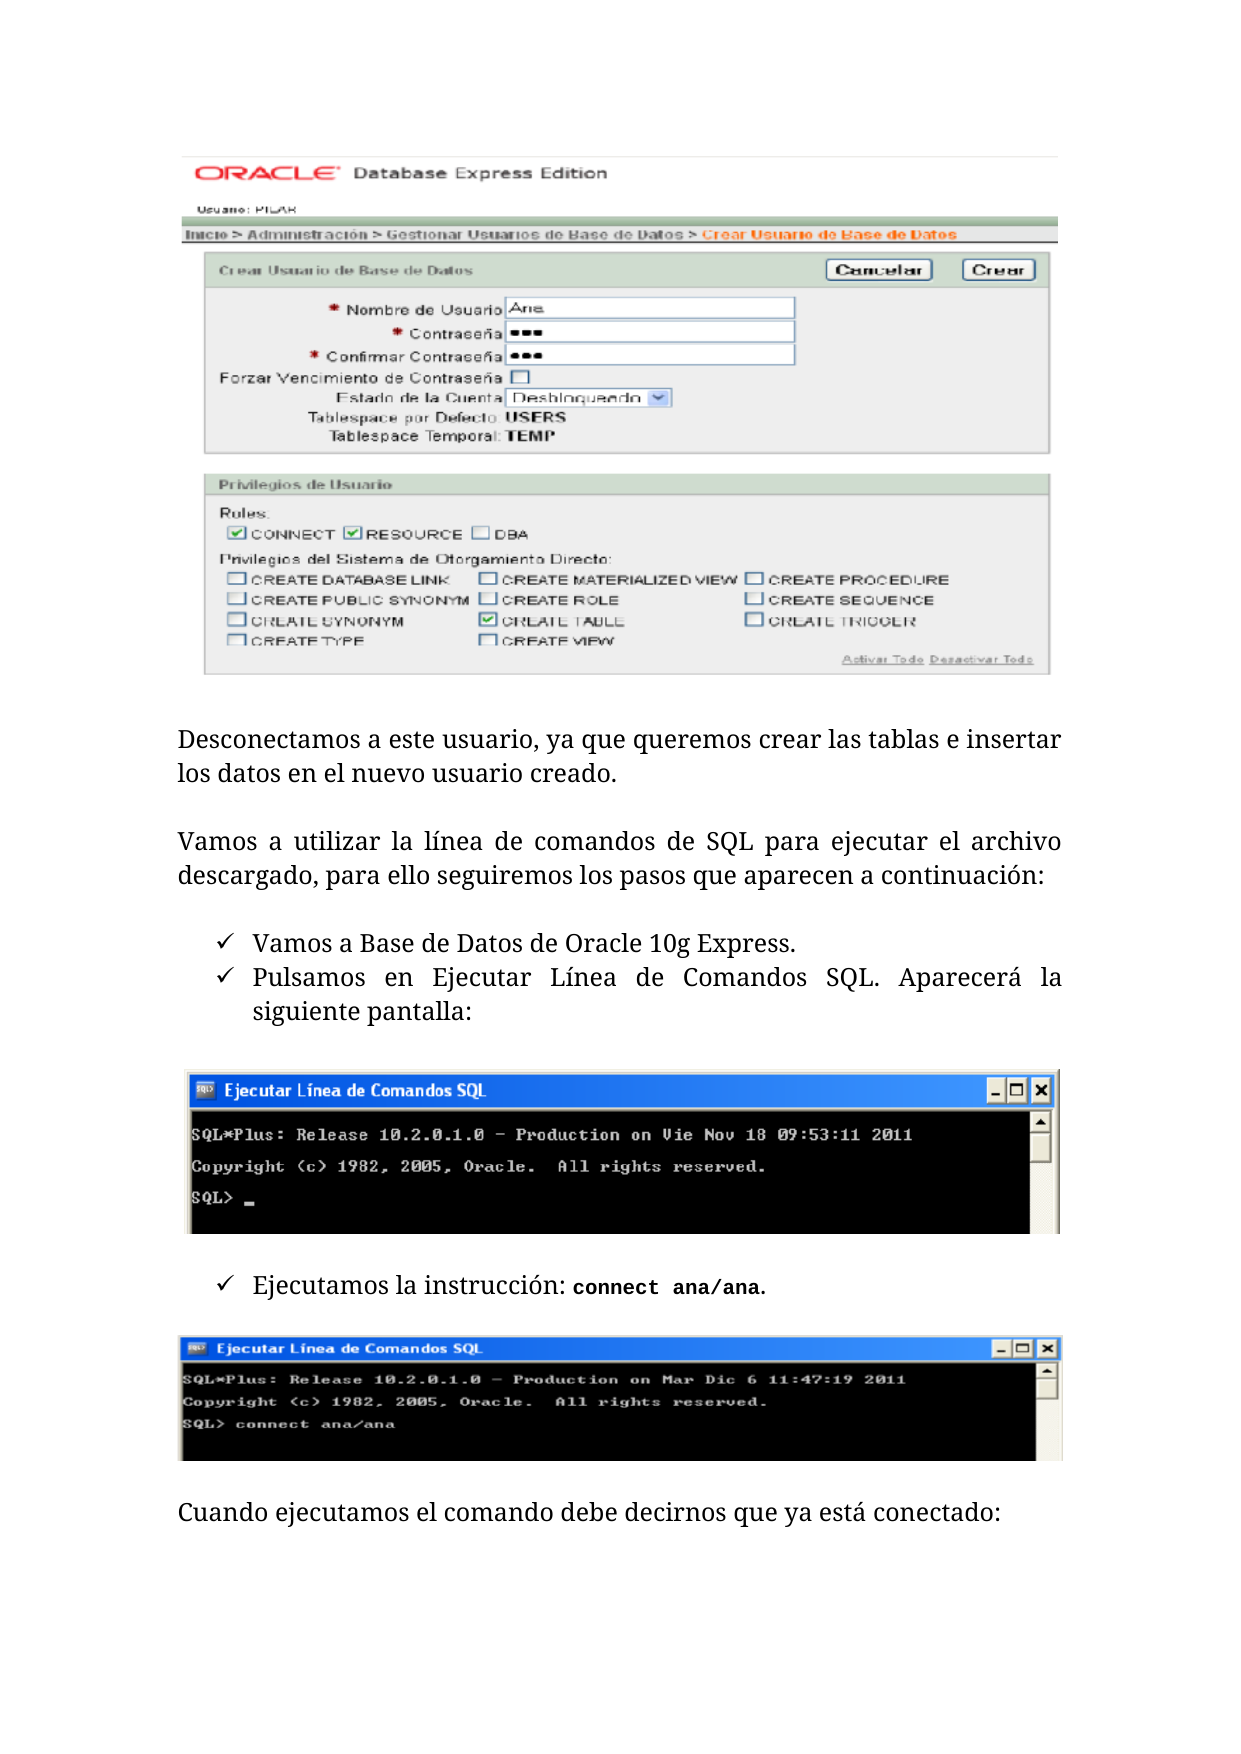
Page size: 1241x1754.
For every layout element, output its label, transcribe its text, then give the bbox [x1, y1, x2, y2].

list Vamos a Base de Datos de Oracle 10g Express. [215, 926, 1063, 960]
text Cuando ejecutamos el comando debe decirnos que ya está conectado: [177, 1495, 1063, 1529]
picture [177, 147, 1063, 688]
text Desconectamos a este usuario, ya que queremos crear las tablas e insertar los datos en el nuevo usuario creado. [177, 721, 1063, 789]
picture [177, 1335, 1063, 1461]
list Pulsamos en Ejecutar Línea de Comandos SQL. Aparecerá la siguiente pantalla: [215, 960, 1063, 1028]
picture [177, 1062, 1063, 1234]
text Vamos a utilizar la línea de comandos de SQL para ejecutar el archivo descargado, para ello seguiremos los pasos que aparecen a continuación: [177, 823, 1063, 892]
list Ejecutamos la instrucción: connect ana/ana. [215, 1268, 1063, 1302]
